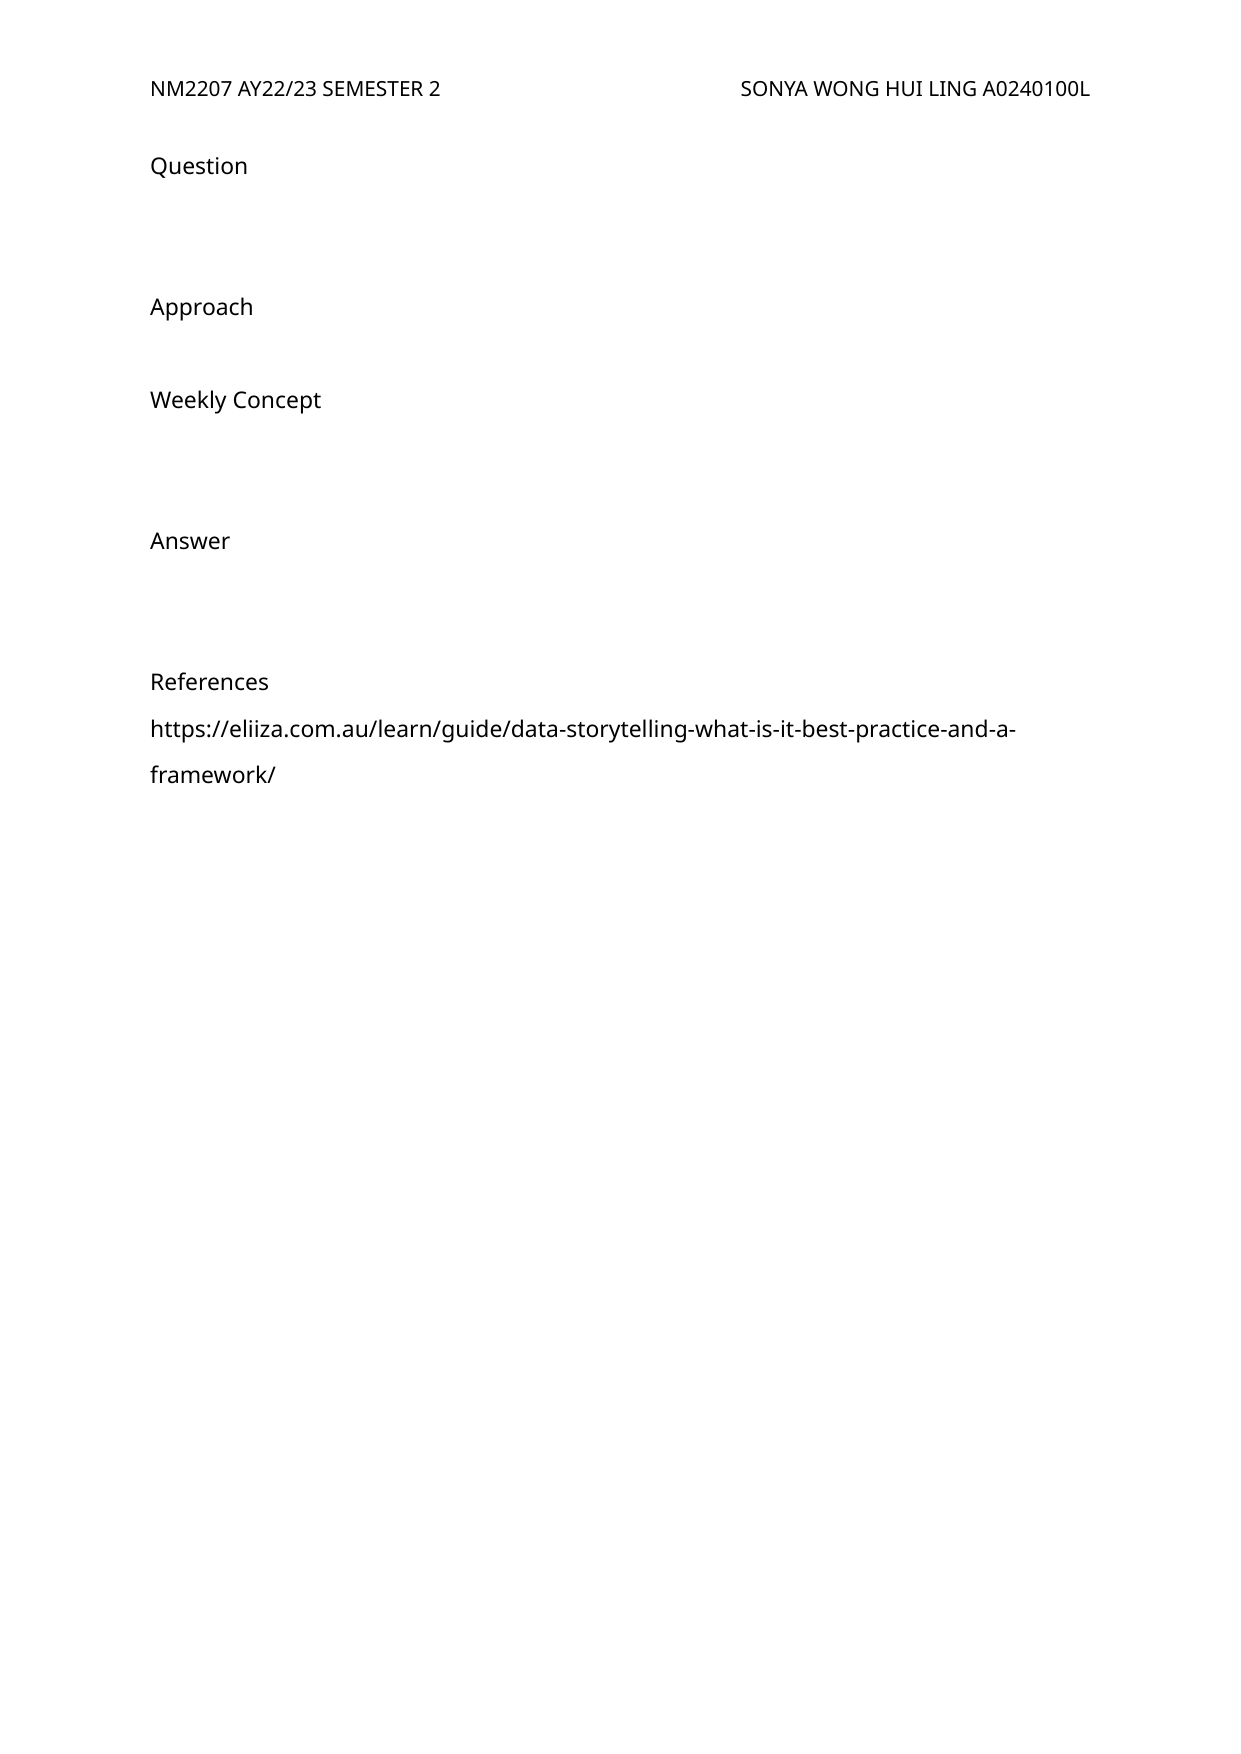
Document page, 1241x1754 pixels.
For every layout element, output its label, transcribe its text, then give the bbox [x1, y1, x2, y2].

text Question [150, 150, 1090, 181]
text References [150, 666, 1090, 697]
text Approach [150, 291, 1090, 322]
text https://eliiza.com.au/learn/guide/data-storytelling-what-is-it-best-practice-and-a-framework/ [150, 712, 1090, 791]
text Weekly Concept [150, 384, 1090, 416]
text Answer [150, 525, 1090, 556]
